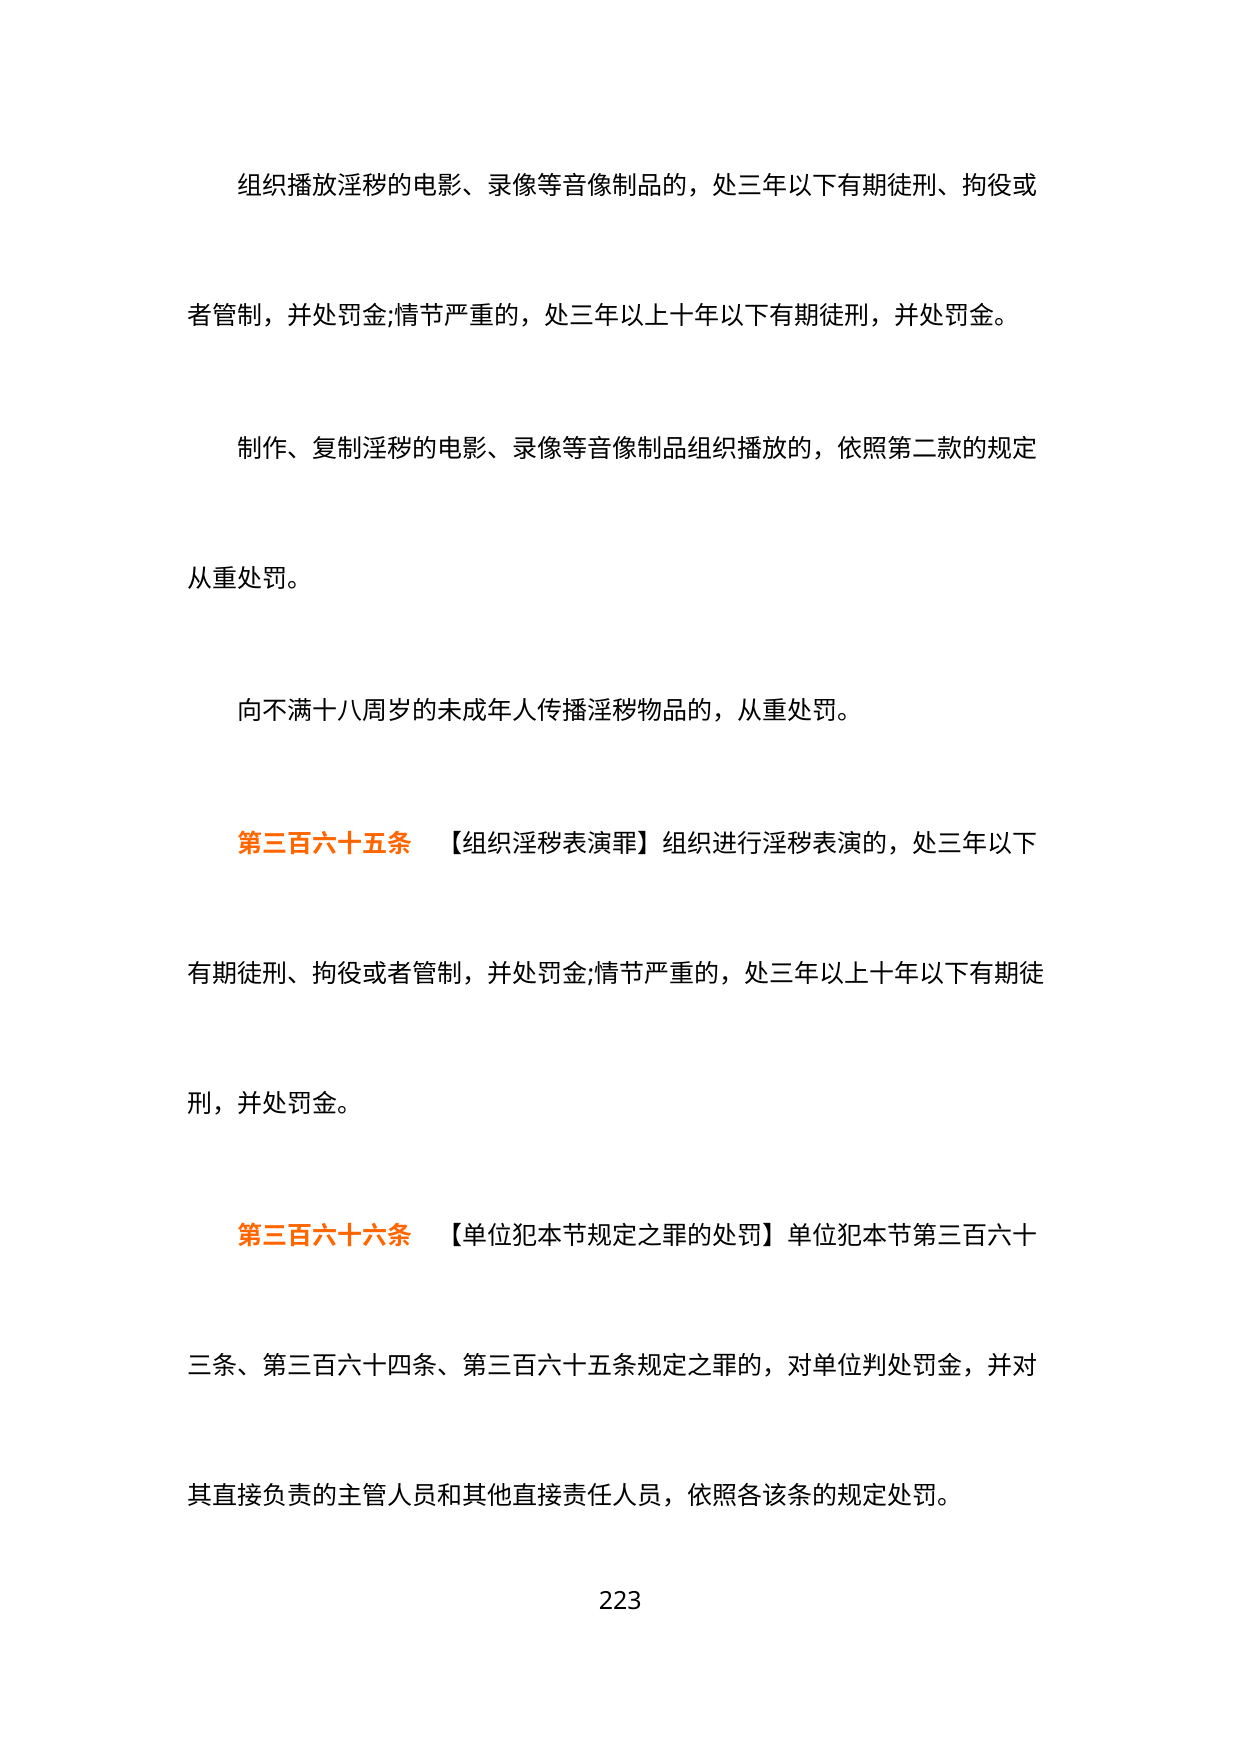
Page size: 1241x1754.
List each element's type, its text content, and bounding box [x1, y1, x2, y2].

text 第三百六十六条 【单位犯本节规定之罪的处罚】单位犯本节第三百六十三条、第三百六十四条、第三百六十五条规定之罪的，对单位判处罚金，并对其直接负责的主管人员和其他直接责任人员，依照各该条的规定处罚。 [187, 1201, 1053, 1526]
text 组织播放淫秽的电影、录像等音像制品的，处三年以下有期徒刑、拘役或者管制，并处罚金;情节严重的，处三年以上十年以下有期徒刑，并处罚金。 [187, 151, 1053, 346]
text 向不满十八周岁的未成年人传播淫秽物品的，从重处罚。 [187, 676, 1053, 741]
text 制作、复制淫秽的电影、录像等音像制品组织播放的，依照第二款的规定从重处罚。 [187, 414, 1053, 609]
text 第三百六十五条 【组织淫秽表演罪】组织进行淫秽表演的，处三年以下有期徒刑、拘役或者管制，并处罚金;情节严重的，处三年以上十年以下有期徒刑，并处罚金。 [187, 809, 1053, 1134]
